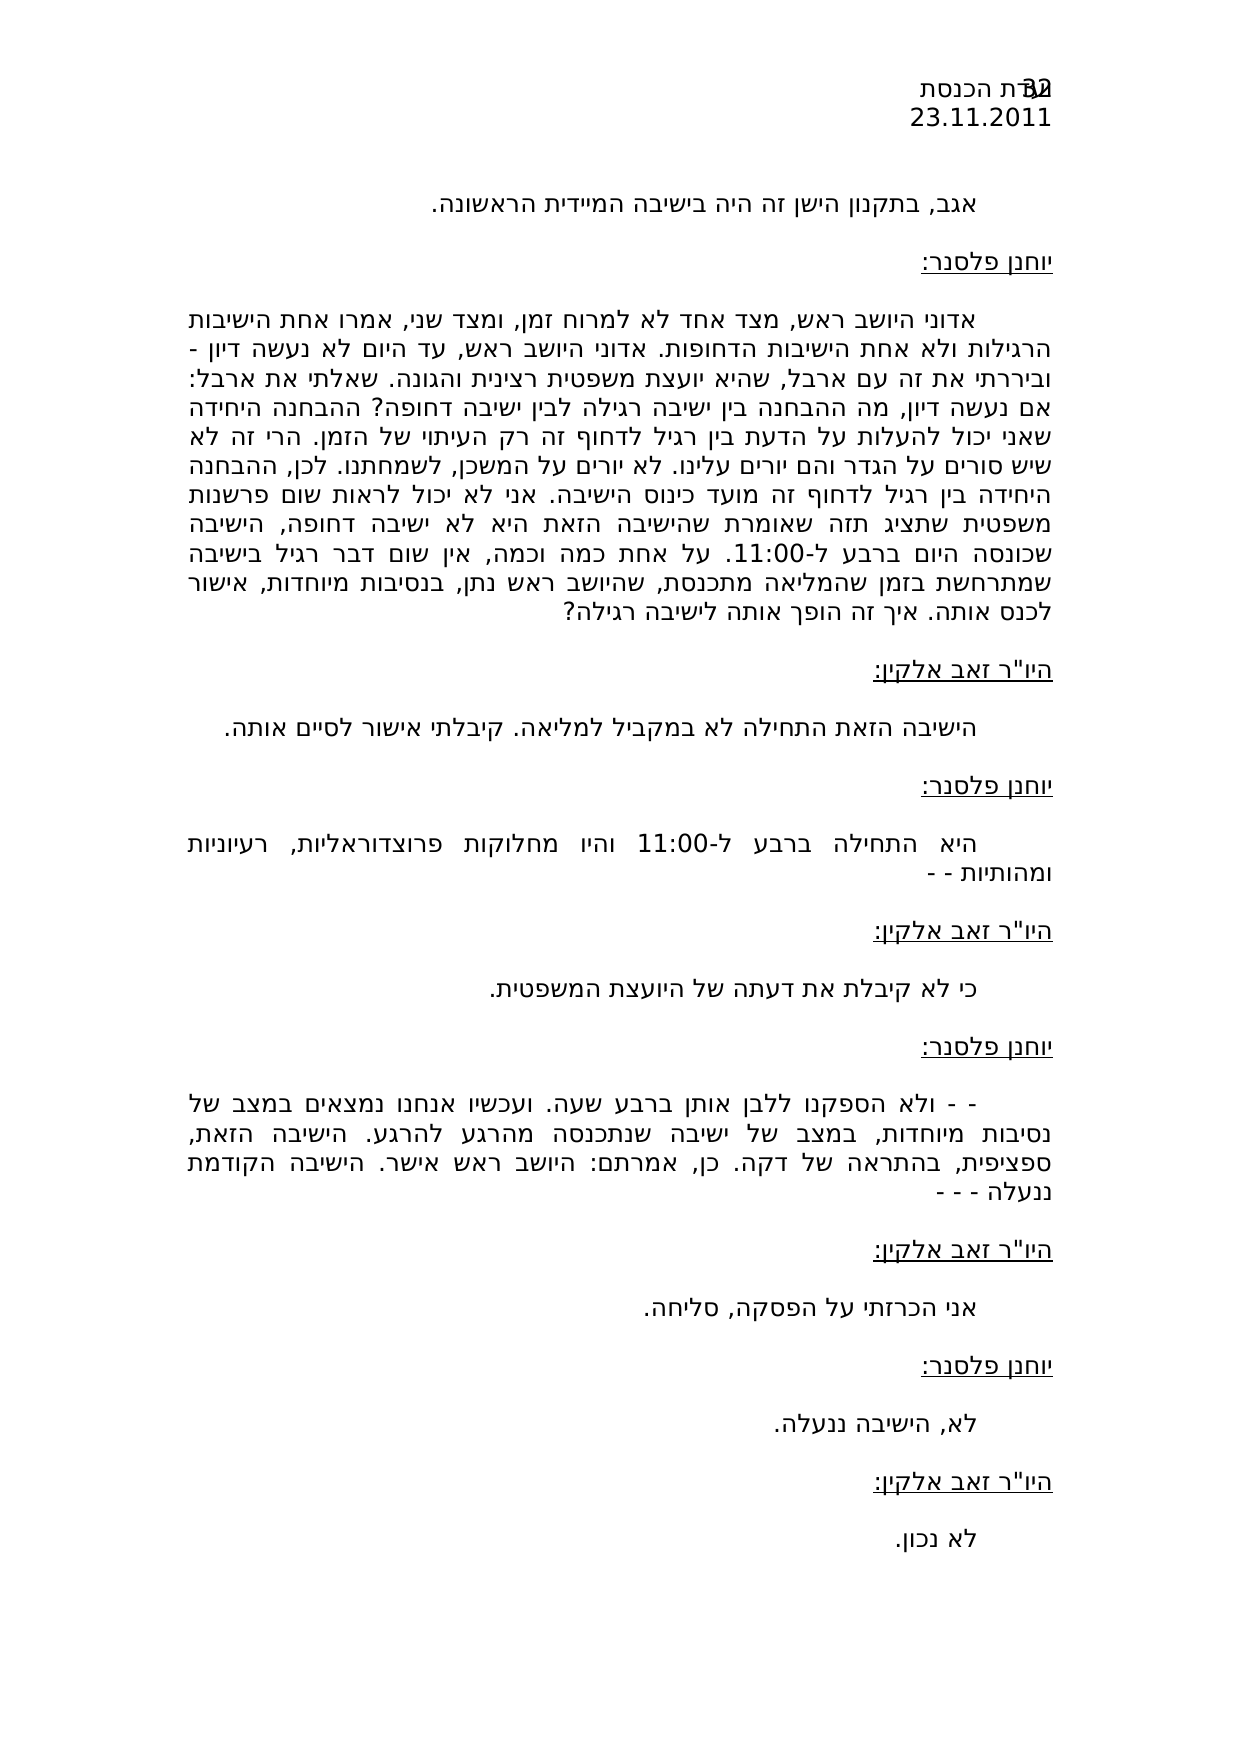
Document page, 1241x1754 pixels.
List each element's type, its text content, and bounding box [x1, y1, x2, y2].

text היו"ר זאב אלקין: [187, 916, 1053, 945]
text היא התחילה ברבע ל-11:00 והיו מחלוקות פרוצדוראליות, רעיוניות ומהותיות - - [187, 829, 1053, 887]
text לא, הישיבה ננעלה. [187, 1409, 1053, 1438]
text יוחנן פלסנר: [187, 247, 1053, 277]
text אגב, בתקנון הישן זה היה בישיבה המיידית הראשונה. [187, 189, 1053, 219]
text היו"ר זאב אלקין: [187, 1235, 1053, 1264]
text אני הכרזתי על הפסקה, סליחה. [187, 1293, 1053, 1322]
text יוחנן פלסנר: [187, 1351, 1053, 1380]
text יוחנן פלסנר: [187, 771, 1053, 800]
text היו"ר זאב אלקין: [187, 655, 1053, 684]
text לא נכון. [187, 1524, 1053, 1554]
text הישיבה הזאת התחילה לא במקביל למליאה. קיבלתי אישור לסיים אותה. [187, 713, 1053, 742]
text - - ולא הספקנו ללבן אותן ברבע שעה. ועכשיו אנחנו נמצאים במצב של נסיבות מיוחדות, במצב של ישיבה שנתכנסה מהרגע להרגע. הישיבה הזאת, ספציפית, בהתראה של דקה. כן, אמרתם: היושב ראש אישר. הישיבה הקודמת ננעלה - - - [187, 1089, 1053, 1206]
text כי לא קיבלת את דעתה של היועצת המשפטית. [187, 974, 1053, 1003]
text יוחנן פלסנר: [187, 1032, 1053, 1061]
text היו"ר זאב אלקין: [187, 1467, 1053, 1496]
text אדוני היושב ראש, מצד אחד לא למרוח זמן, ומצד שני, אמרו אחת הישיבות הרגילות ולא אחת הישיבות הדחופות. אדוני היושב ראש, עד היום לא נעשה דיון - וביררתי את זה עם ארבל, שהיא יועצת משפטית רצינית והגונה. שאלתי את ארבל: אם נעשה דיון, מה ההבחנה בין ישיבה רגילה לבין ישיבה דחופה? ההבחנה היחידה שאני יכול להעלות על הדעת בין רגיל לדחוף זה רק העיתוי של הזמן. הרי זה לא שיש סורים על הגדר והם יורים עלינו. לא יורים על המשכן, לשמחתנו. לכן, ההבחנה היחידה בין רגיל לדחוף זה מועד כינוס הישיבה. אני לא יכול לראות שום פרשנות משפטית שתציג תזה שאומרת שהישיבה הזאת היא לא ישיבה דחופה, הישיבה שכונסה היום ברבע ל-11:00. על אחת כמה וכמה, אין שום דבר רגיל בישיבה שמתרחשת בזמן שהמליאה מתכנסת, שהיושב ראש נתן, בנסיבות מיוחדות, אישור לכנס אותה. איך זה הופך אותה לישיבה רגילה? [187, 305, 1053, 626]
